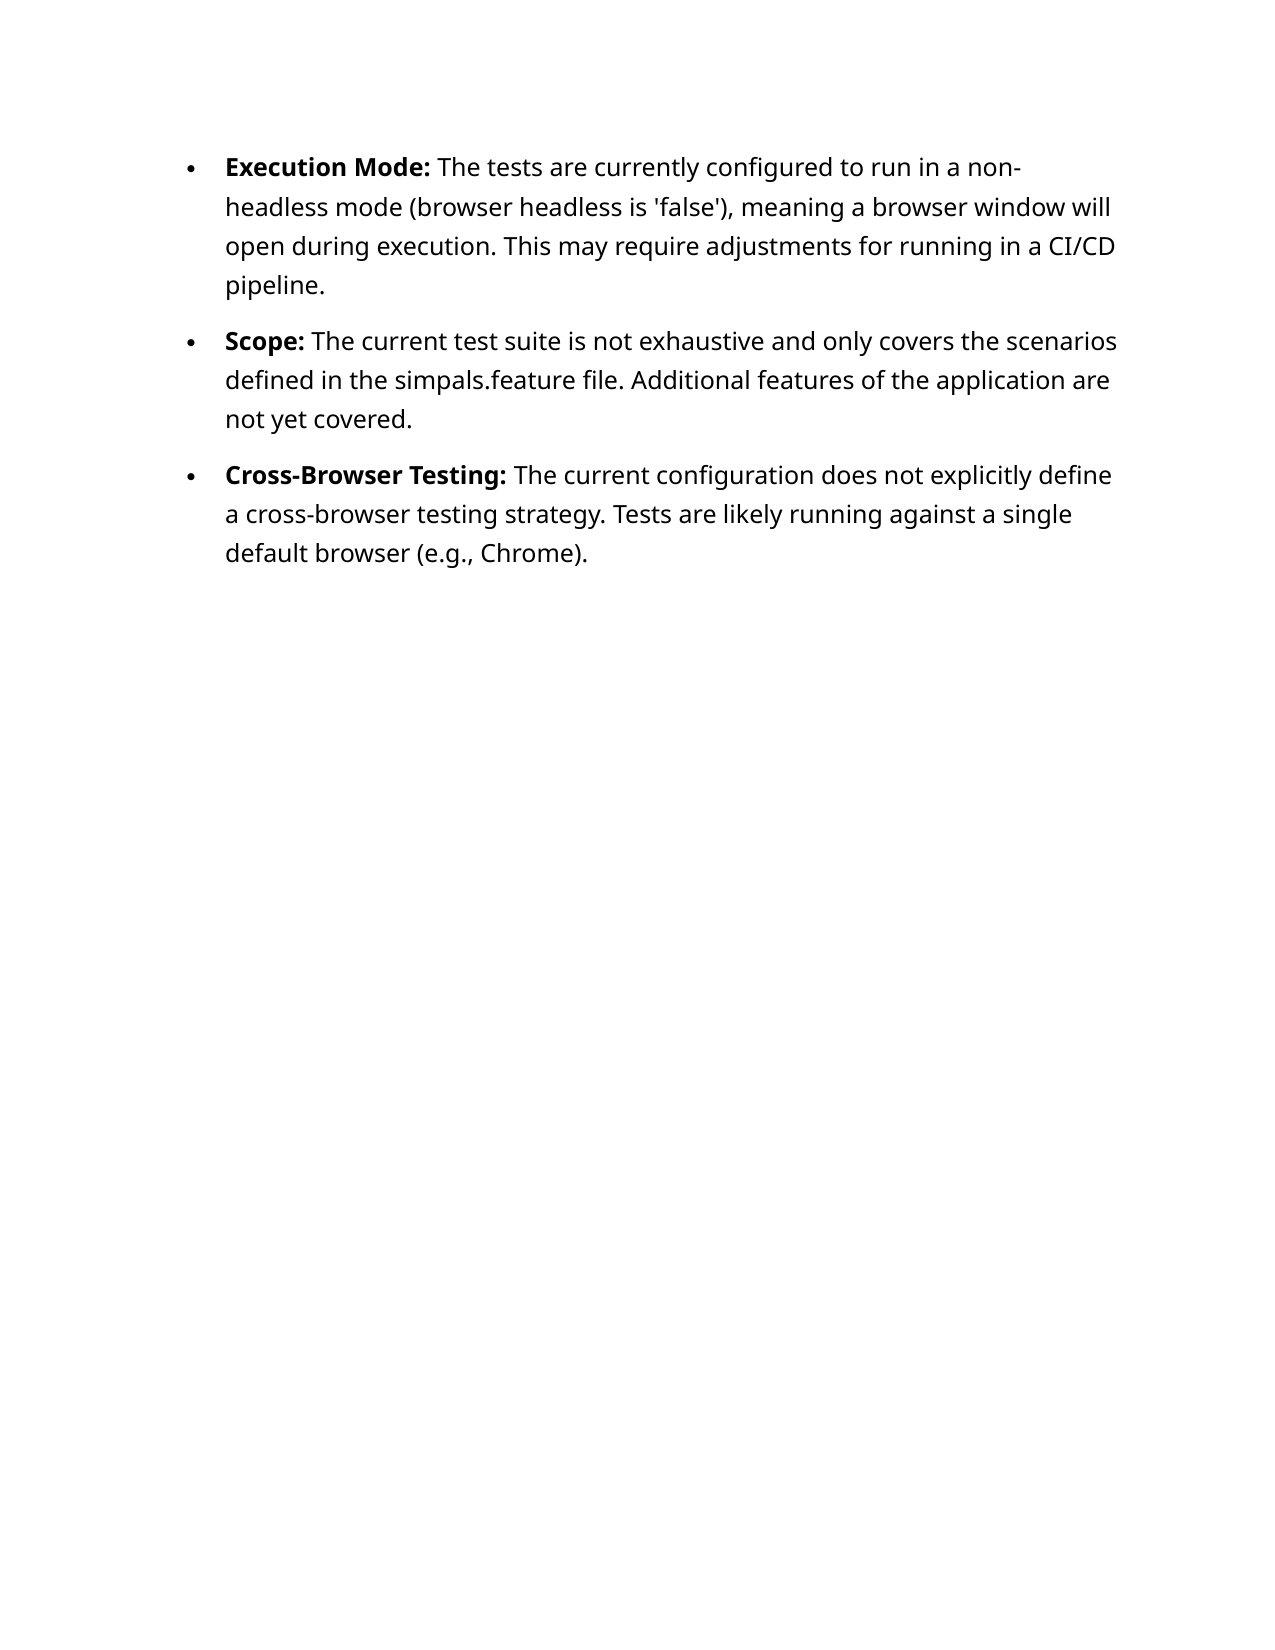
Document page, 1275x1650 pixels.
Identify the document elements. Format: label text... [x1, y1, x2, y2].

list Execution Mode: The tests are currently configured to run in a non-headless mode (browser headless is 'false'), meaning a browser window will open during execution. This may require adjustments for running in a CI/CD pipeline. [187, 150, 1125, 302]
list Cross-Browser Testing: The current configuration does not explicitly define a cross-browser testing strategy. Tests are likely running against a single default browser (e.g., Chrome). [187, 457, 1125, 570]
list Scope: The current test suite is not exhaustive and only covers the scenarios defined in the simpals.feature file. Additional features of the application are not yet covered. [187, 323, 1125, 436]
